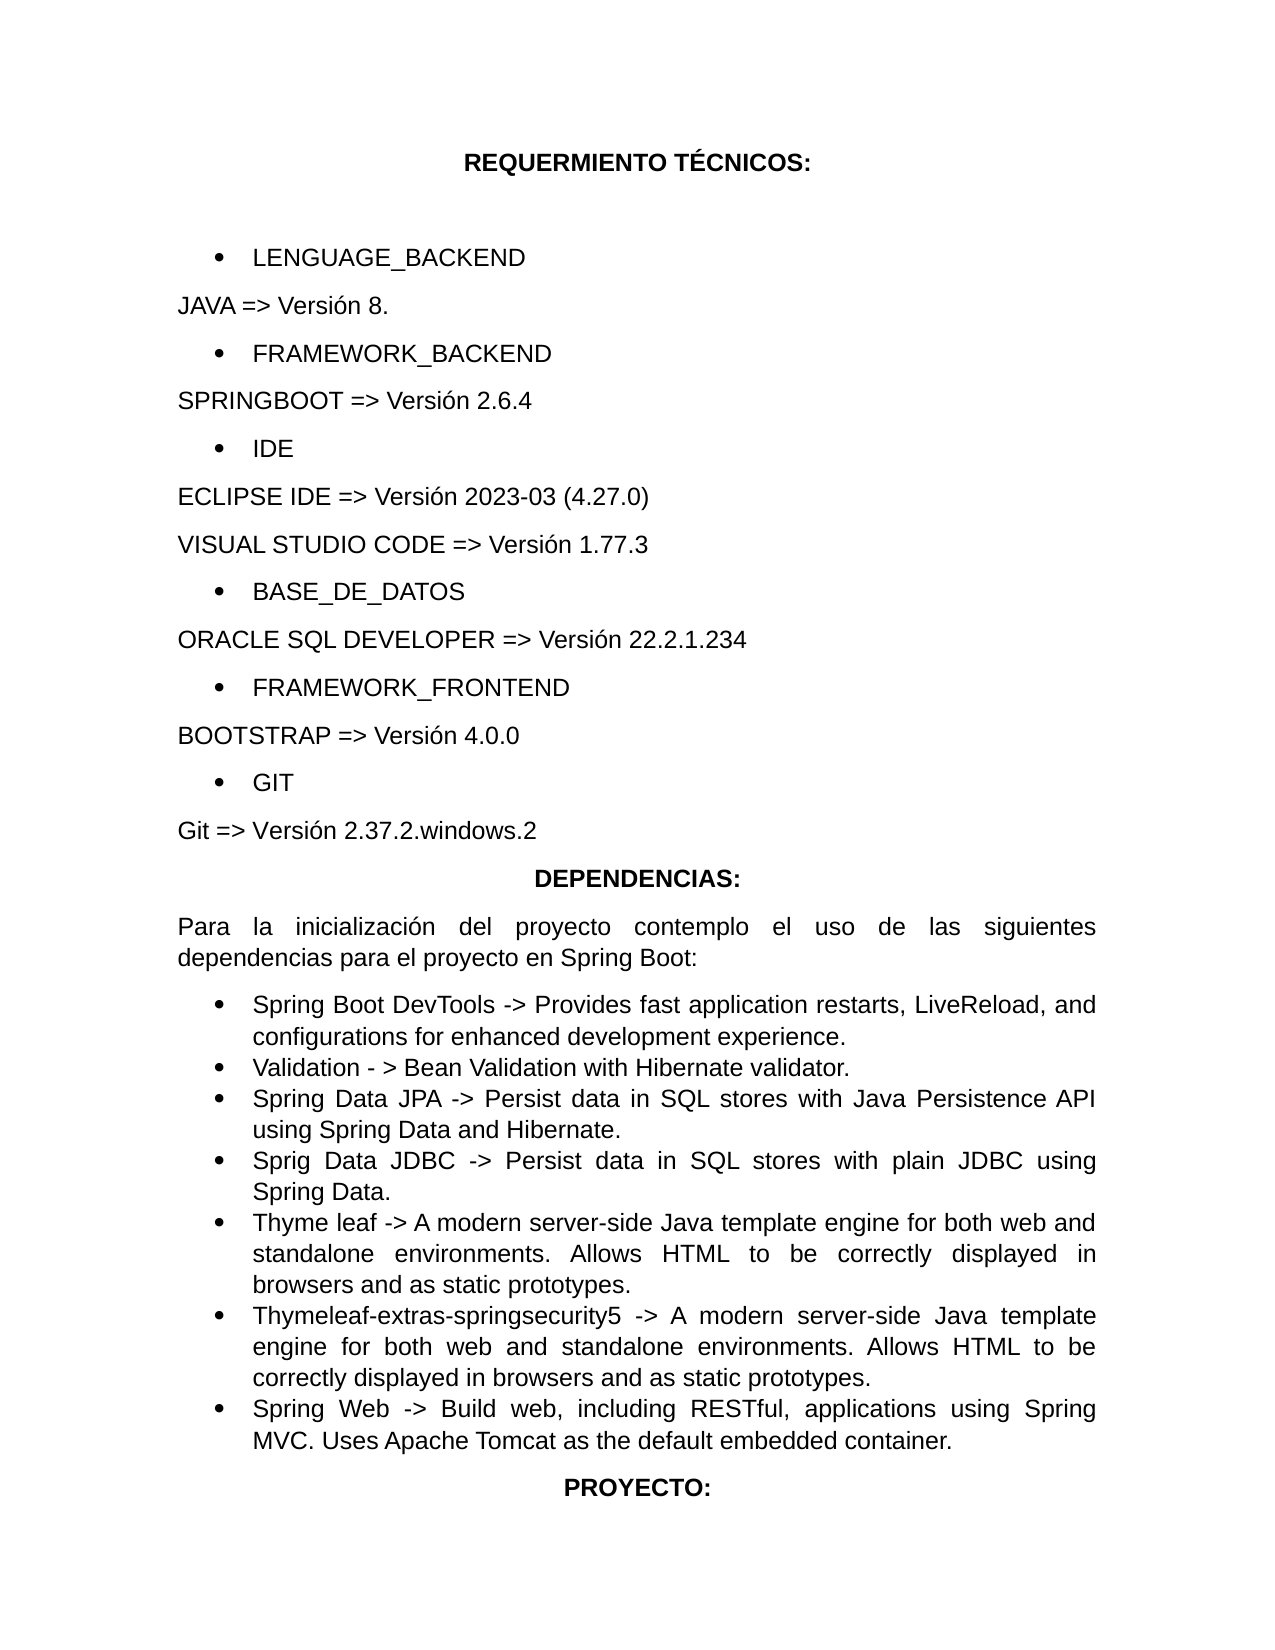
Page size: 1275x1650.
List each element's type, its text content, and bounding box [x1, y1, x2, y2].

text Git => Versión 2.37.2.windows.2 [177, 816, 1098, 845]
list Thyme leaf -> A modern server-side Java template engine for both web and standalone environments. Allows HTML to be correctly displayed in browsers and as static prototypes. [215, 1208, 1098, 1299]
text DEPENDENCIAS: [177, 864, 1098, 893]
text REQUERMIENTO TÉCNICOS: [177, 148, 1098, 176]
text Para la inicialización del proyecto contemplo el uso de las siguientes dependencias para el proyecto en Spring Boot: [177, 912, 1098, 971]
list Validation - > Bean Validation with Hibernate validator. [215, 1052, 1098, 1081]
list Thymeleaf-extras-springsecurity5 -> A modern server-side Java template engine for both web and standalone environments. Allows HTML to be correctly displayed in browsers and as static prototypes. [215, 1301, 1098, 1392]
list BASE_DE_DATOS [215, 577, 1098, 606]
text ECLIPSE IDE => Versión 2023-03 (4.27.0) [177, 482, 1098, 511]
text SPRINGBOOT => Versión 2.6.4 [177, 386, 1098, 415]
text PROYECTO: [177, 1473, 1098, 1502]
text BOOTSTRAP => Versión 4.0.0 [177, 721, 1098, 749]
text VISUAL STUDIO CODE => Versión 1.77.3 [177, 529, 1098, 558]
list Spring Boot DevTools -> Provides fast application restarts, LiveReload, and configurations for enhanced development experience. [215, 990, 1098, 1050]
list IDE [215, 434, 1098, 463]
list LENGUAGE_BACKEND [215, 243, 1098, 272]
list FRAMEWORK_BACKEND [215, 338, 1098, 367]
list FRAMEWORK_FRONTEND [215, 673, 1098, 702]
text JAVA => Versión 8. [177, 291, 1098, 319]
list Spring Web -> Build web, including RESTful, applications using Spring MVC. Uses Apache Tomcat as the default embedded container. [215, 1394, 1098, 1454]
list GIT [215, 768, 1098, 797]
list Spring Data JPA -> Persist data in SQL stores with Java Persistence API using Spring Data and Hibernate. [215, 1084, 1098, 1143]
list Sprig Data JDBC -> Persist data in SQL stores with plain JDBC using Spring Data. [215, 1146, 1098, 1206]
text ORACLE SQL DEVELOPER => Versión 22.2.1.234 [177, 625, 1098, 654]
